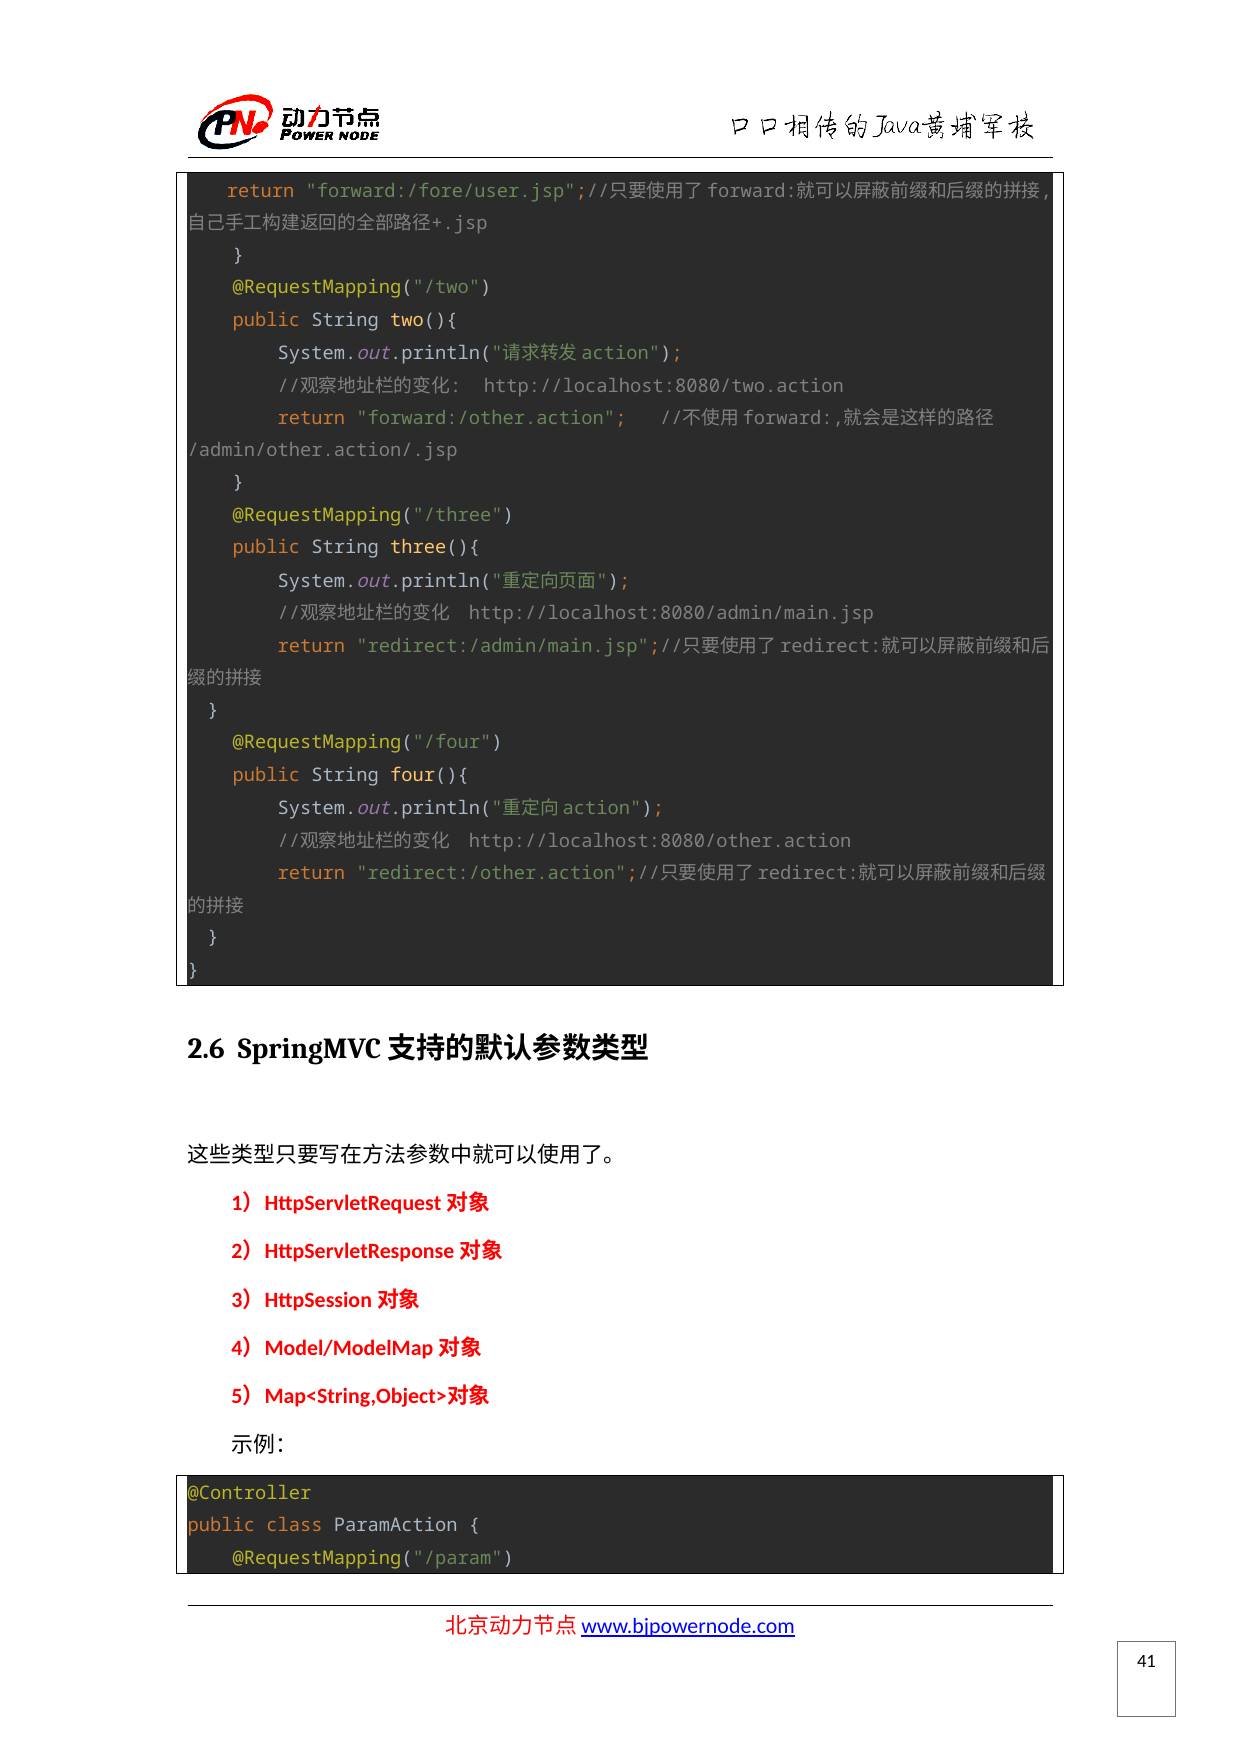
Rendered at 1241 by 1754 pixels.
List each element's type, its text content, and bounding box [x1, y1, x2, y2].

text 5）Map<String,Object>对象 [187, 1378, 1053, 1410]
text 3）HttpSession 对象 [187, 1281, 1053, 1314]
subtitle SpringMVC支持的默认参数类型 [187, 1013, 1053, 1078]
text 2）HttpServletResponse 对象 [187, 1233, 1053, 1265]
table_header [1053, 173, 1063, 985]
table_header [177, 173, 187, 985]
text 这些类型只要写在方法参数中就可以使用了。 [187, 1136, 1053, 1169]
text 示例： [187, 1426, 1053, 1459]
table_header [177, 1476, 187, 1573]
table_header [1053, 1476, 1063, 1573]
text 4）Model/ModelMap 对象 [187, 1329, 1053, 1362]
text 1）HttpServletRequest 对象 [187, 1184, 1053, 1217]
picture [187, 88, 1053, 155]
